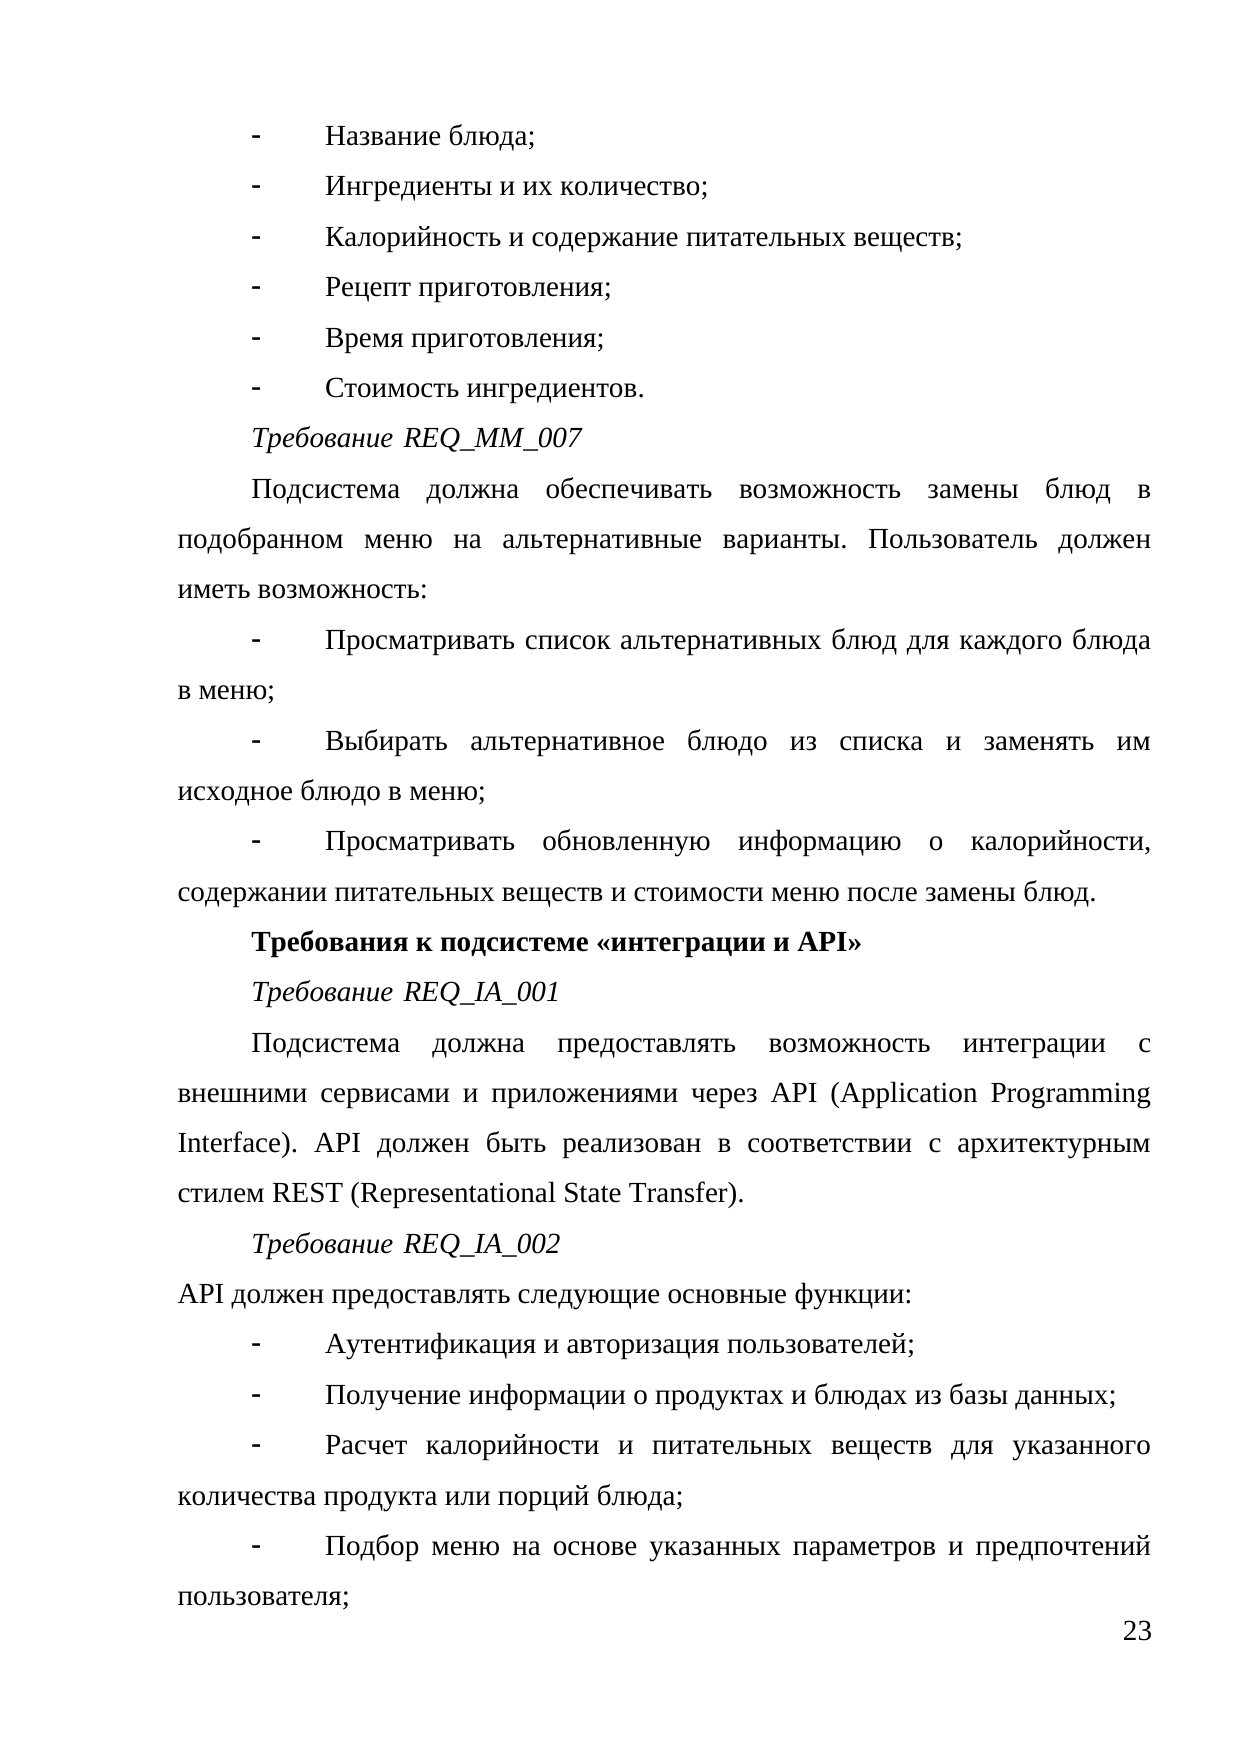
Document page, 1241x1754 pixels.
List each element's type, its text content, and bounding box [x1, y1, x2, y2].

list Выбирать альтернативное блюдо из списка и заменять им исходное блюдо в меню; [177, 723, 1152, 807]
list Просматривать обновленную информацию о калорийности, содержании питательных веществ и стоимости меню после замены блюд. [177, 823, 1152, 907]
list Просматривать список альтернативных блюд для каждого блюда в меню; [177, 622, 1152, 706]
list Подбор меню на основе указанных параметров и предпочтений пользователя; [177, 1528, 1152, 1612]
text Требование REQ_IA_001 [177, 974, 1152, 1008]
text Требования к подсистеме «интеграции и API» [177, 924, 1152, 958]
list Название блюда; [177, 118, 1152, 152]
list Ингредиенты и их количество; [177, 168, 1152, 202]
list Стоимость ингредиентов. [177, 370, 1152, 404]
text Требование REQ_MM_007 [177, 421, 1152, 454]
text Подсистема должна обеспечивать возможность замены блюд в подобранном меню на альтернативные варианты. Пользователь должен иметь возможность: [177, 471, 1152, 605]
text Подсистема должна предоставлять возможность интеграции с внешними сервисами и приложениями через API (Application Programming Interface). API должен быть реализован в соответствии с архитектурным стилем REST (Representational State Transfer). [177, 1025, 1152, 1209]
list Получение информации о продуктах и блюдах из базы данных; [177, 1377, 1152, 1411]
text Требование REQ_IA_002 API должен предоставлять следующие основные функции: [177, 1226, 1152, 1310]
list Рецепт приготовления; [177, 269, 1152, 303]
list Калорийность и содержание питательных веществ; [177, 219, 1152, 253]
list Расчет калорийности и питательных веществ для указанного количества продукта или порций блюда; [177, 1427, 1152, 1511]
list Аутентификация и авторизация пользователей; [177, 1327, 1152, 1360]
list Время приготовления; [177, 320, 1152, 353]
